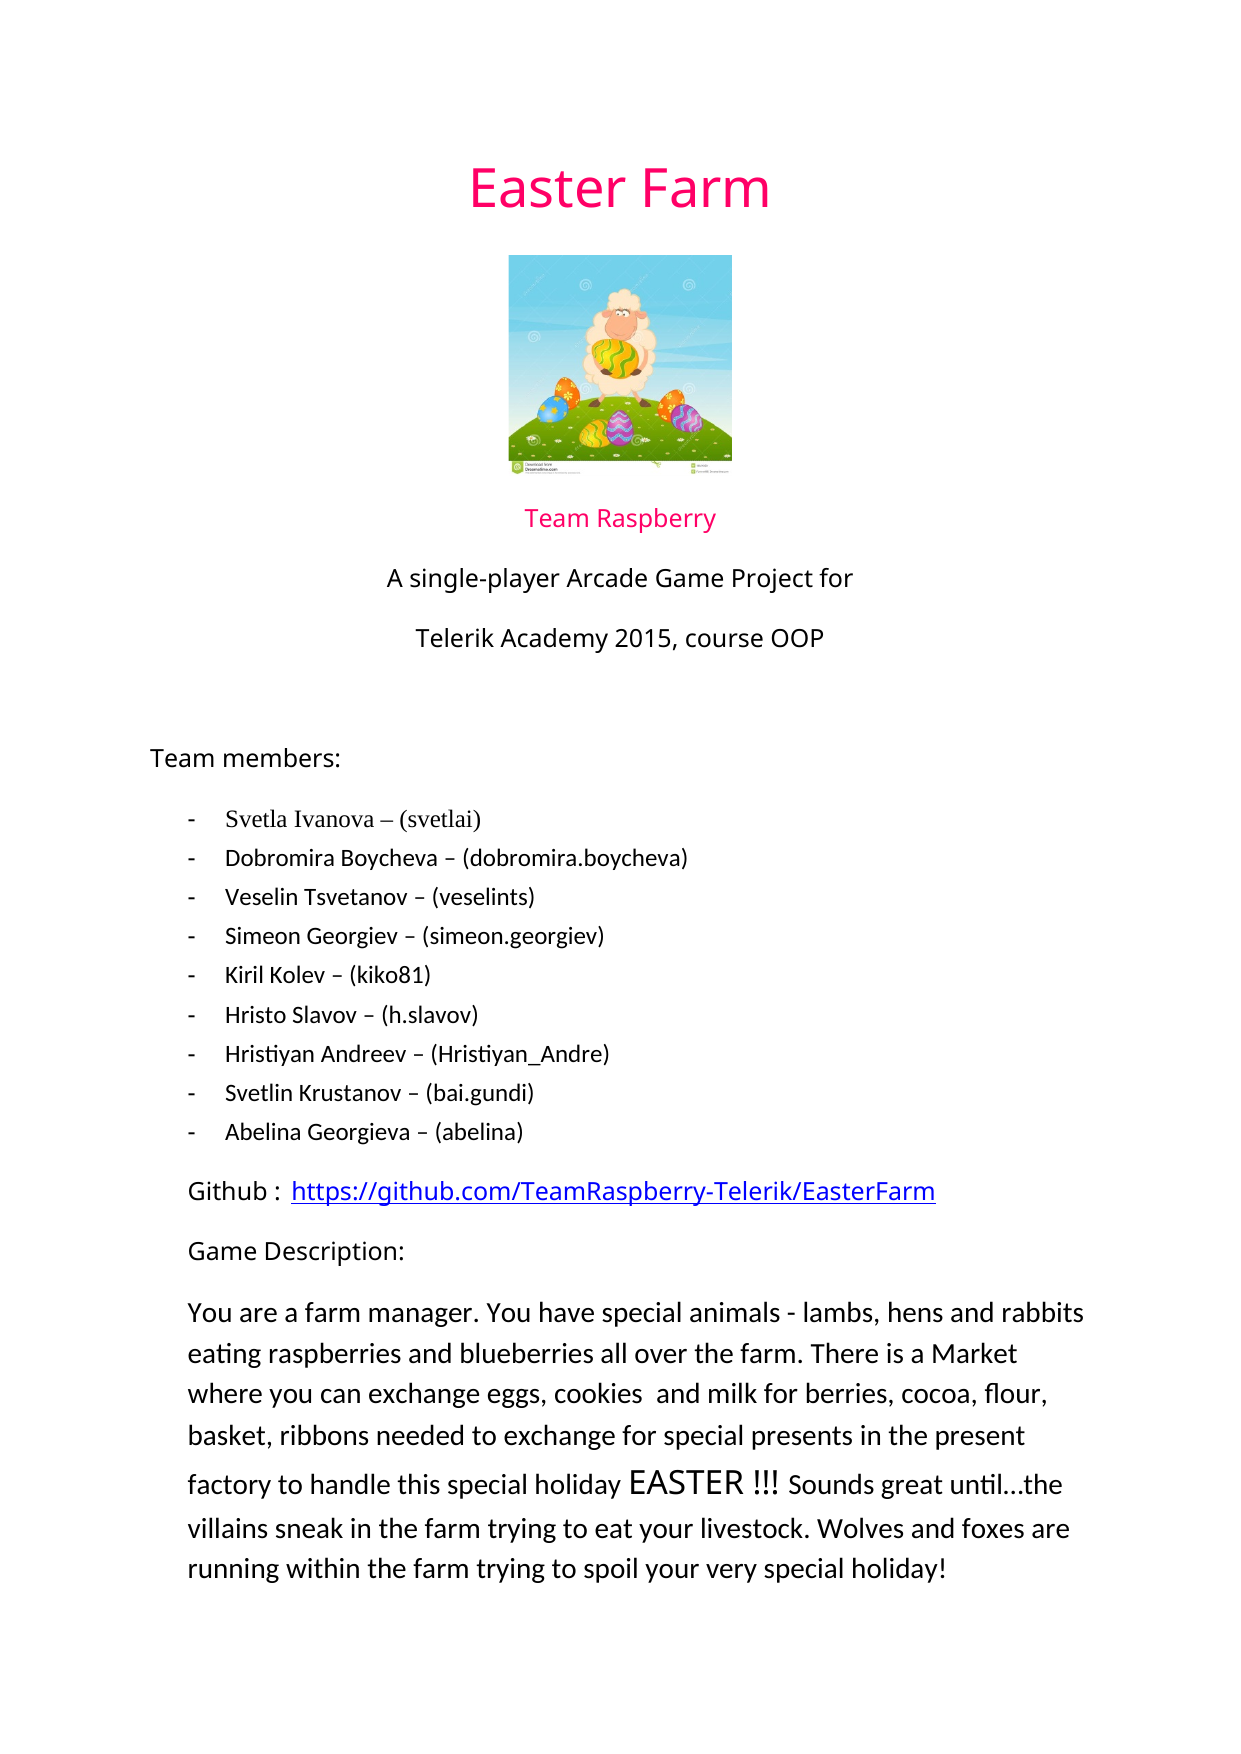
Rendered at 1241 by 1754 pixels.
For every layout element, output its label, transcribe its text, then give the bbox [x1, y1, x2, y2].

list Hristiyan Andreev – (Hristiyan_Andre) [187, 1035, 1090, 1069]
text Team members: [150, 740, 1090, 774]
picture [508, 255, 732, 476]
text You are a farm manager. You have special animals - lambs, hens and rabbits eating raspberries and blueberries all over the farm. There is a Market where you can exchange eggs, cookies and milk for berries, cocoa, flour, basket, ribbons needed to exchange for special presents in the present factory to handle this special holiday EASTER !!! Sounds great until…the villains sneak in the farm trying to eat your livestock. Wolves and foxes are running within the farm trying to spoil your very special holiday! [187, 1294, 1090, 1586]
text Team Raspberry [150, 500, 1090, 534]
list Kiril Kolev – (kiko81) [187, 957, 1090, 991]
list Dobromira Boycheva – (dobromira.boycheva) [187, 839, 1090, 874]
list Svetla Ivanova – (svetlai) [187, 800, 1090, 834]
text Telerik Academy 2015, course OOP [150, 620, 1090, 654]
text Game Description: [187, 1234, 1090, 1268]
list Veselin Tsvetanov – (veselints) [187, 879, 1090, 913]
list Simeon Georgiev – (simeon.georgiev) [187, 918, 1090, 952]
list Svetlin Krustanov – (bai.gundi) [187, 1074, 1090, 1109]
text A single-player Arcade Game Project for [150, 560, 1090, 594]
text Github : https://github.com/TeamRaspberry-Telerik/EasterFarm [187, 1174, 1090, 1208]
list Hristo Slavov – (h.slavov) [187, 996, 1090, 1030]
list Abelina Georgieva – (abelina) [187, 1114, 1090, 1148]
text Easter Farm [150, 150, 1090, 224]
